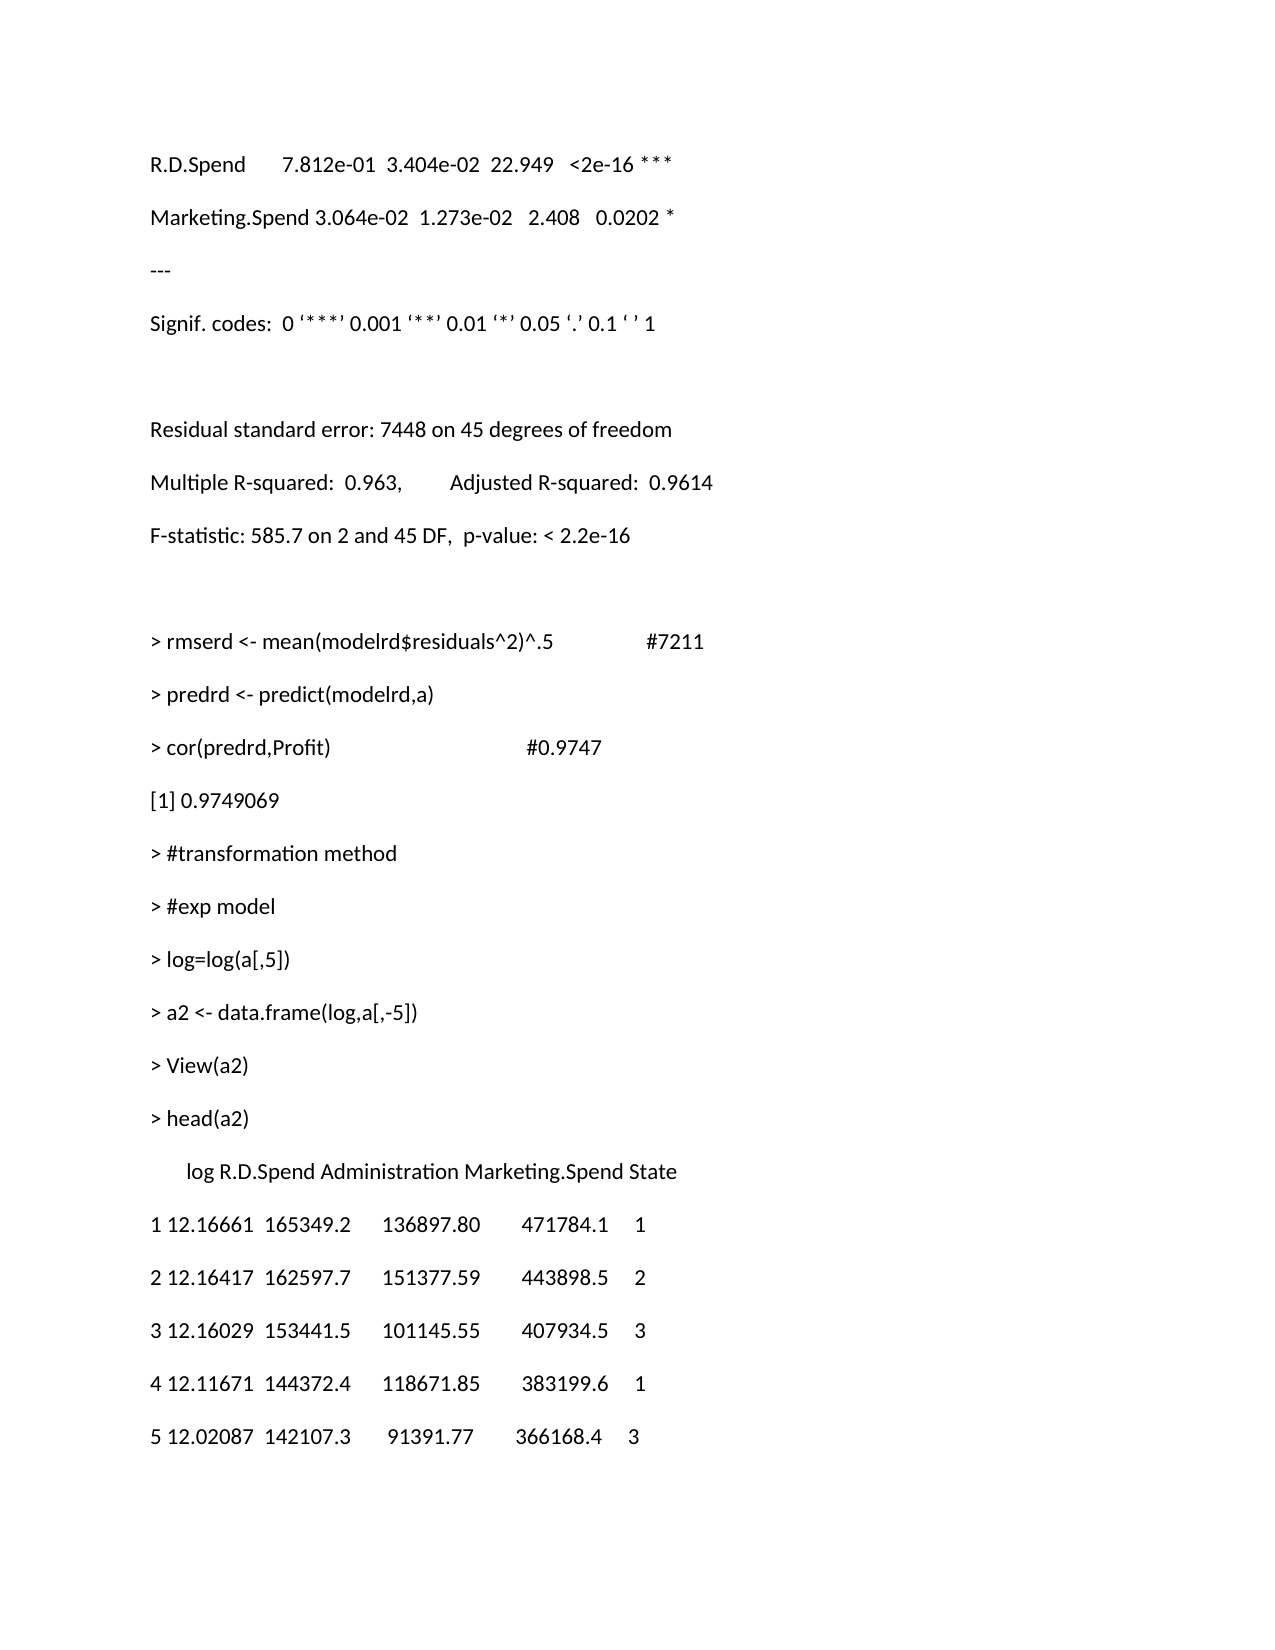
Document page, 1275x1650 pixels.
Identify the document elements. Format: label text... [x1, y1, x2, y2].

text [1] 0.9749069 [150, 786, 1125, 814]
text > cor(predrd,Profit) #0.9747 [150, 733, 1125, 761]
text log R.D.Spend Administration Marketing.Spend State [150, 1157, 1125, 1185]
text R.D.Spend 7.812e-01 3.404e-02 22.949 <2e-16 *** [150, 150, 1125, 178]
text Residual standard error: 7448 on 45 degrees of freedom [150, 415, 1125, 443]
text > head(a2) [150, 1104, 1125, 1132]
text Signif. codes: 0 ‘***’ 0.001 ‘**’ 0.01 ‘*’ 0.05 ‘.’ 0.1 ‘ ’ 1 [150, 309, 1125, 337]
text 2 12.16417 162597.7 151377.59 443898.5 2 [150, 1263, 1125, 1291]
text > #transformation method [150, 839, 1125, 867]
text > View(a2) [150, 1051, 1125, 1079]
text 4 12.11671 144372.4 118671.85 383199.6 1 [150, 1369, 1125, 1397]
text Marketing.Spend 3.064e-02 1.273e-02 2.408 0.0202 * [150, 203, 1125, 231]
text 3 12.16029 153441.5 101145.55 407934.5 3 [150, 1316, 1125, 1344]
text 5 12.02087 142107.3 91391.77 366168.4 3 [150, 1422, 1125, 1451]
text --- [150, 256, 1125, 284]
text > rmserd <- mean(modelrd$residuals^2)^.5 #7211 [150, 627, 1125, 655]
text Multiple R-squared: 0.963, Adjusted R-squared: 0.9614 [150, 468, 1125, 496]
text > predrd <- predict(modelrd,a) [150, 680, 1125, 708]
text 1 12.16661 165349.2 136897.80 471784.1 1 [150, 1210, 1125, 1238]
text F-statistic: 585.7 on 2 and 45 DF, p-value: < 2.2e-16 [150, 521, 1125, 549]
text > a2 <- data.frame(log,a[,-5]) [150, 998, 1125, 1026]
text > #exp model [150, 892, 1125, 920]
text > log=log(a[,5]) [150, 945, 1125, 973]
